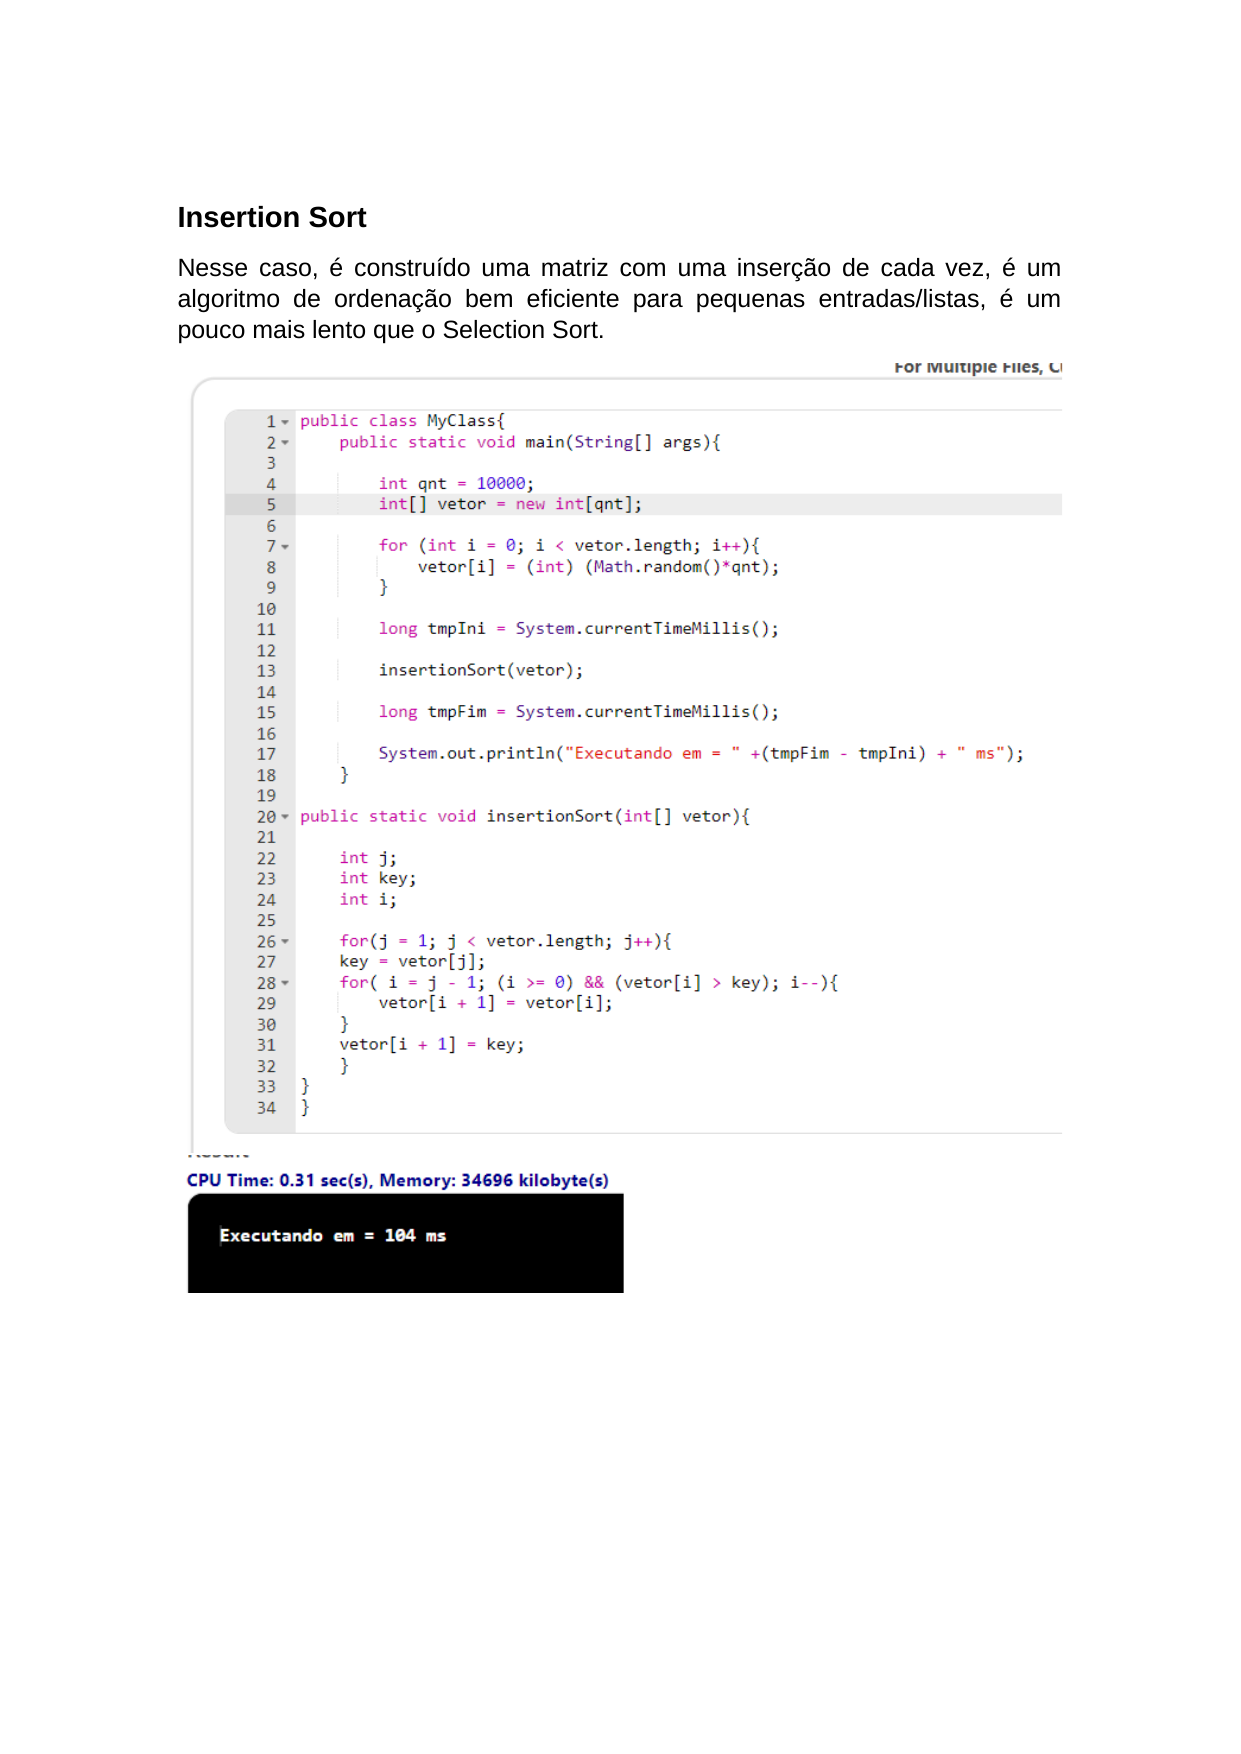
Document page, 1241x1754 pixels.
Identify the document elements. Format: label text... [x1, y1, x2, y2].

text Insertion Sort [177, 200, 1063, 234]
picture [177, 1155, 624, 1293]
text Nesse caso, é construído uma matriz com uma inserção de cada vez, é um algoritmo de ordenação bem eficiente para pequenas entradas/listas, é um pouco mais lento que o Selection Sort. [177, 253, 1063, 344]
picture [177, 363, 1063, 1153]
